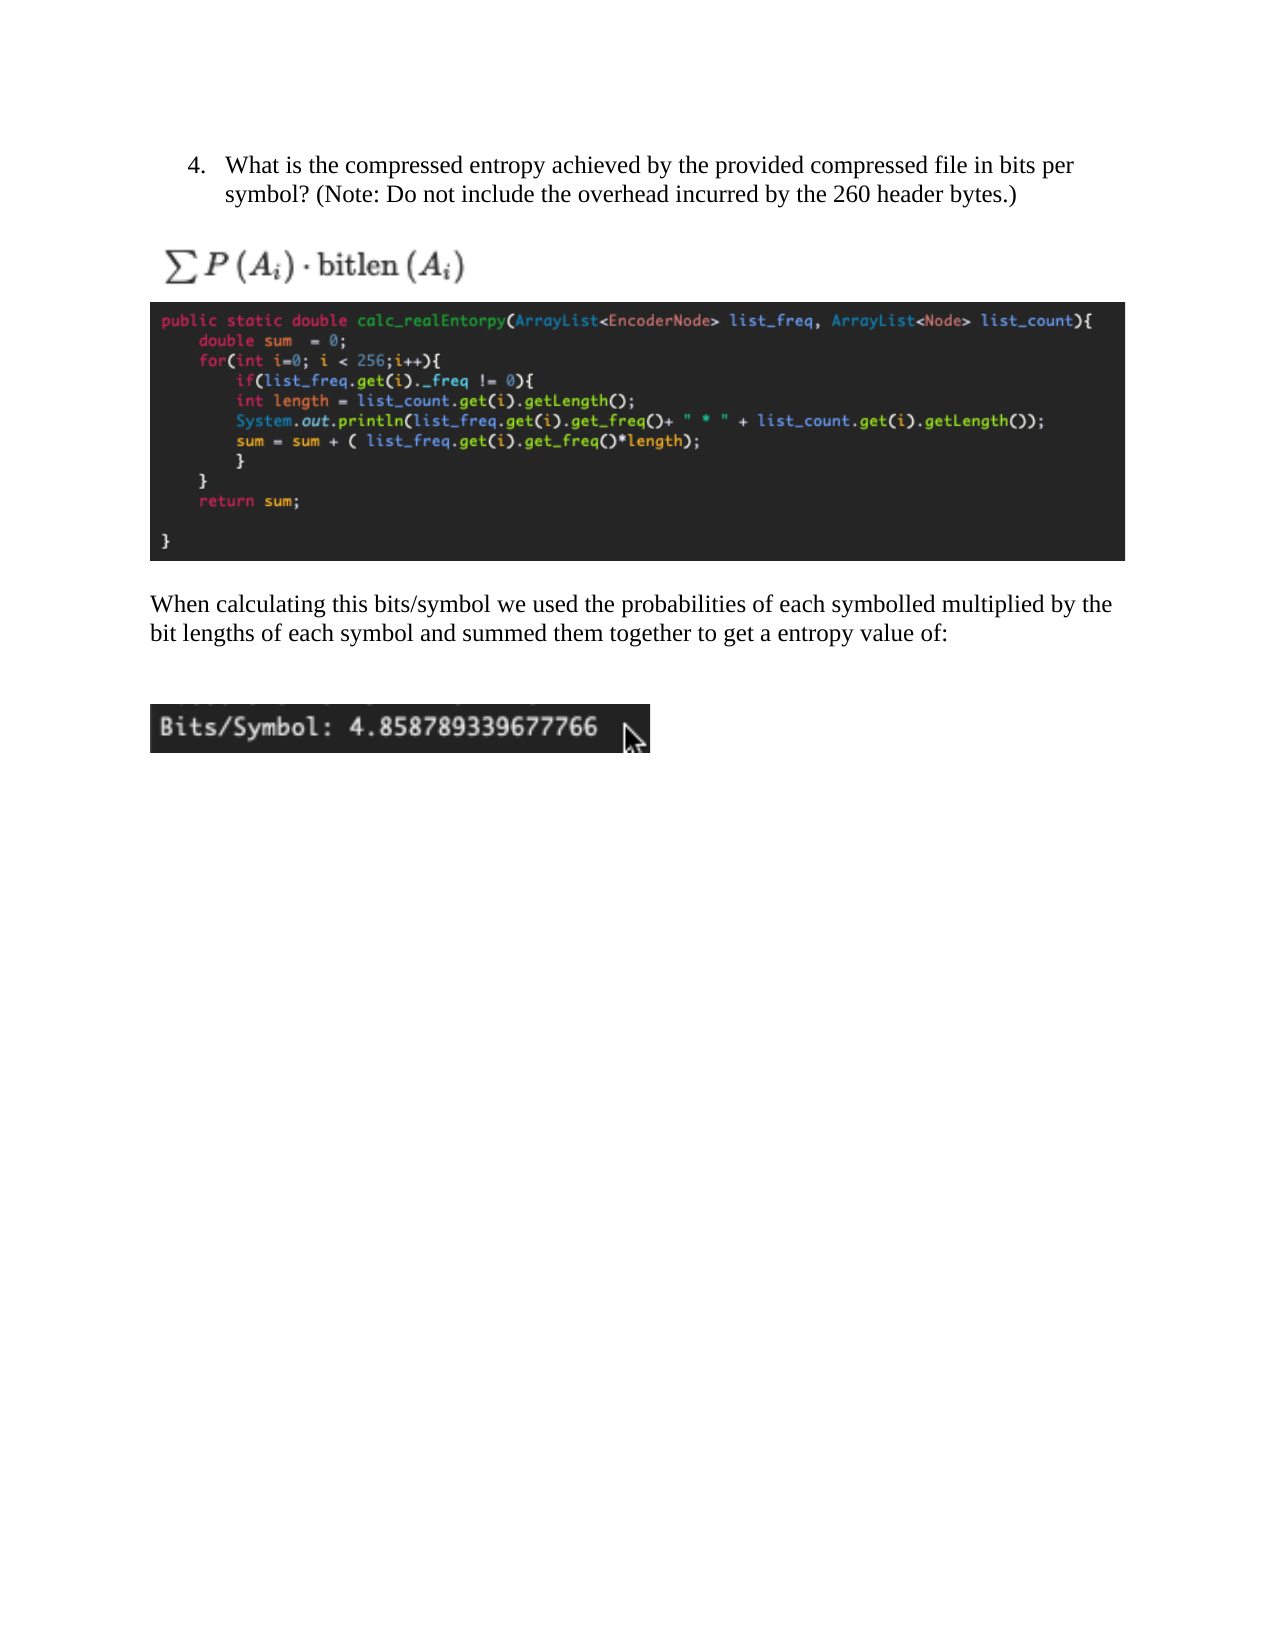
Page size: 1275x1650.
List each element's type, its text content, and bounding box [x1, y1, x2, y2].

list What is the compressed entropy achieved by the provided compressed file in bits per symbol? (Note: Do not include the overhead incurred by the 260 header bytes.) [187, 150, 1125, 207]
picture [150, 704, 650, 753]
picture [150, 236, 1125, 561]
text When calculating this bits/symbol we used the probabilities of each symbolled multiplied by the bit lengths of each symbol and summed them together to get a entropy value of: [150, 589, 1125, 647]
